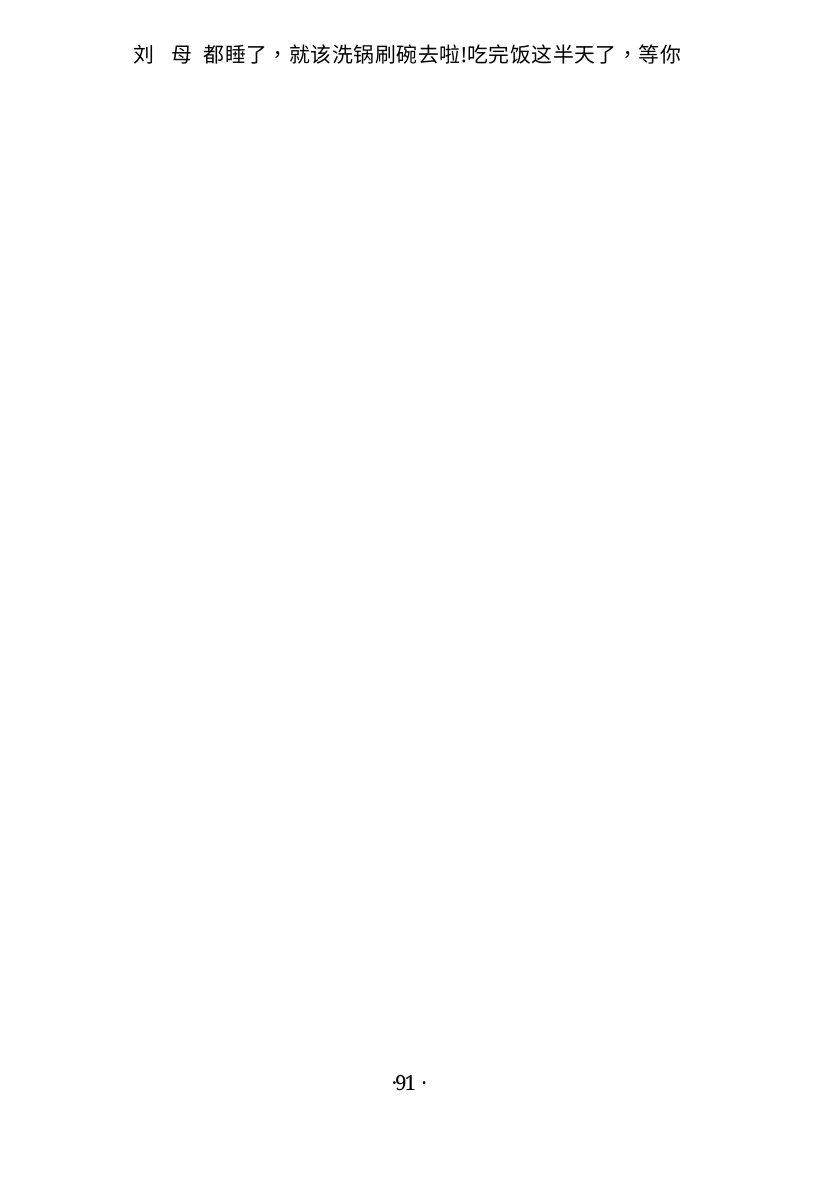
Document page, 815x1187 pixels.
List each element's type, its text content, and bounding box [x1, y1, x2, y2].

text 刘 母 都睡了，就该洗锅刷碗去啦!吃完饭这半天了，等你 [133, 42, 707, 67]
